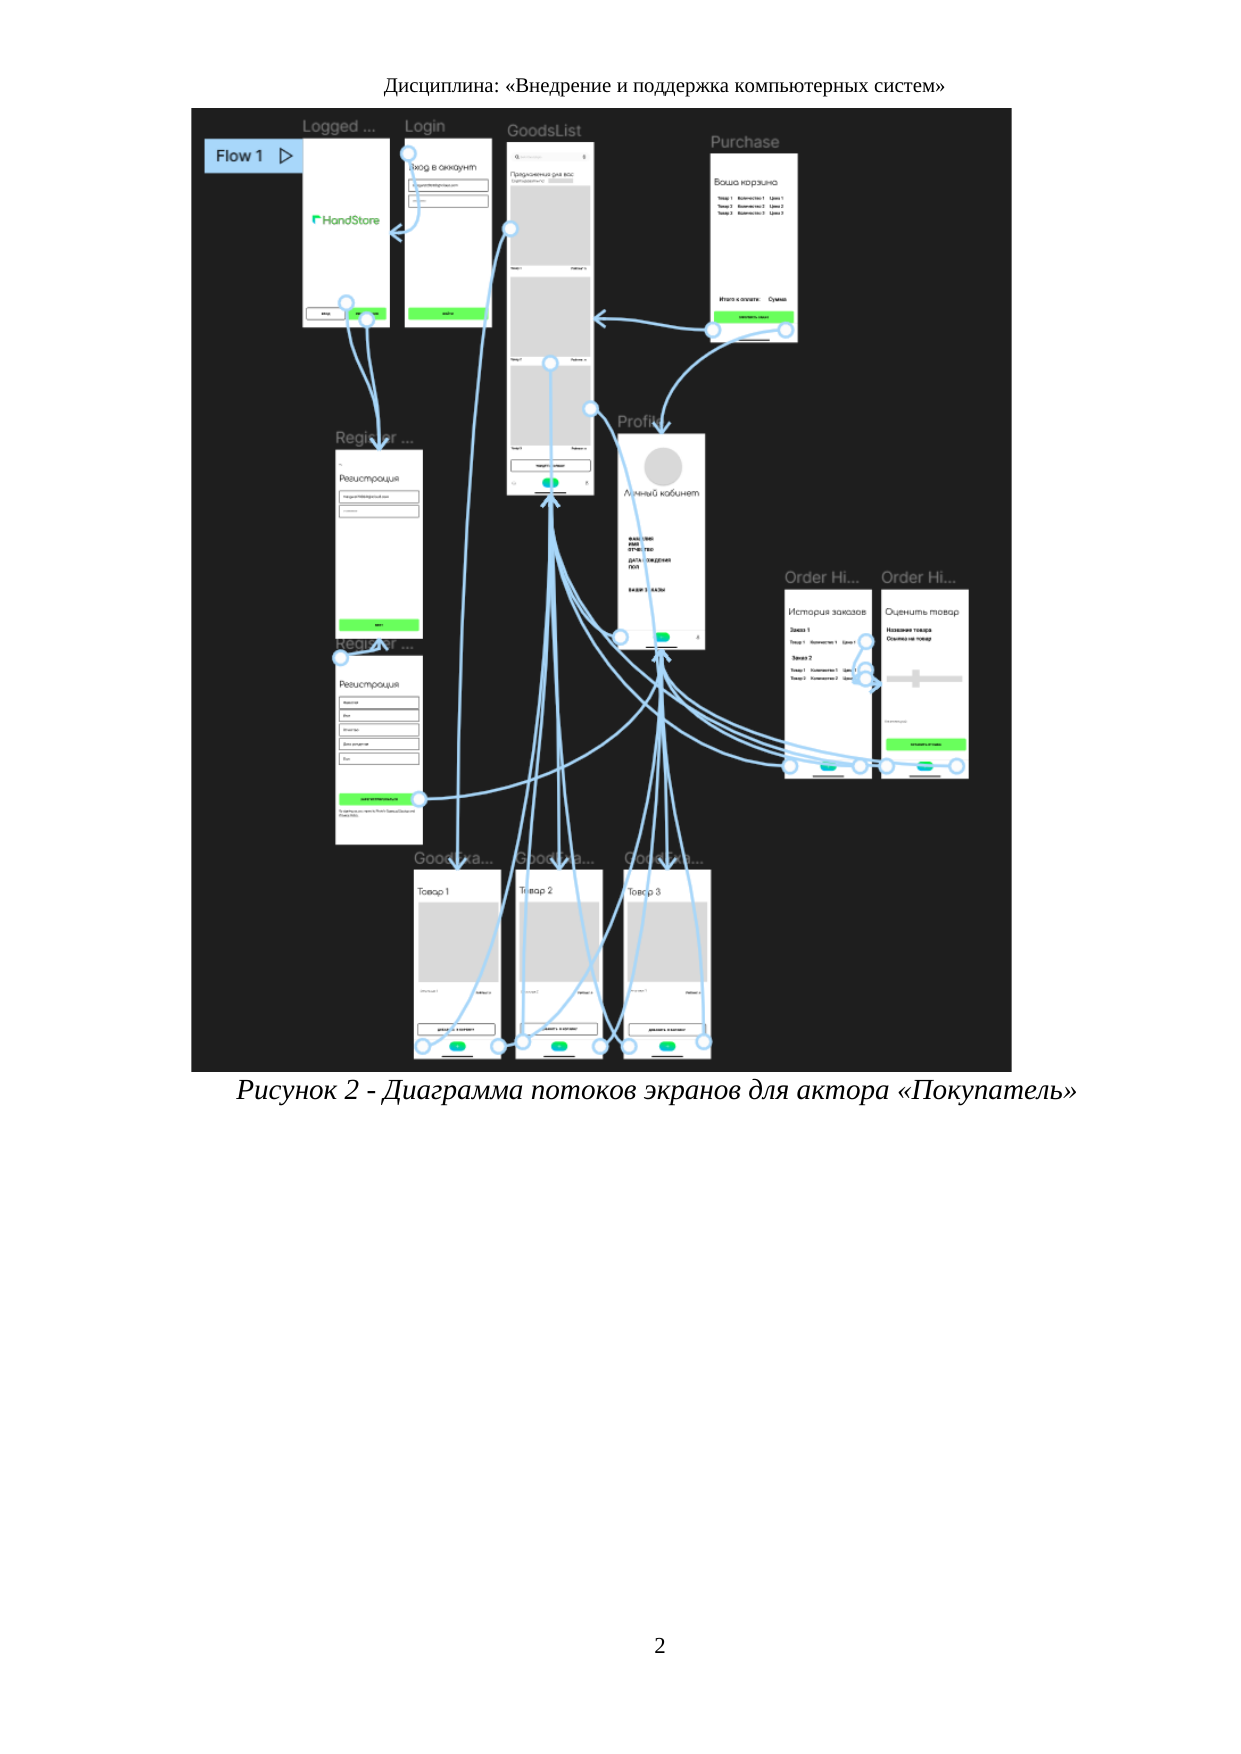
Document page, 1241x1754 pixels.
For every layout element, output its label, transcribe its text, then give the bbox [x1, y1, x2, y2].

picture [191, 108, 1012, 1072]
text Рисунок 2 - Диаграмма потоков экранов для актора «Покупатель» [162, 1072, 1167, 1105]
